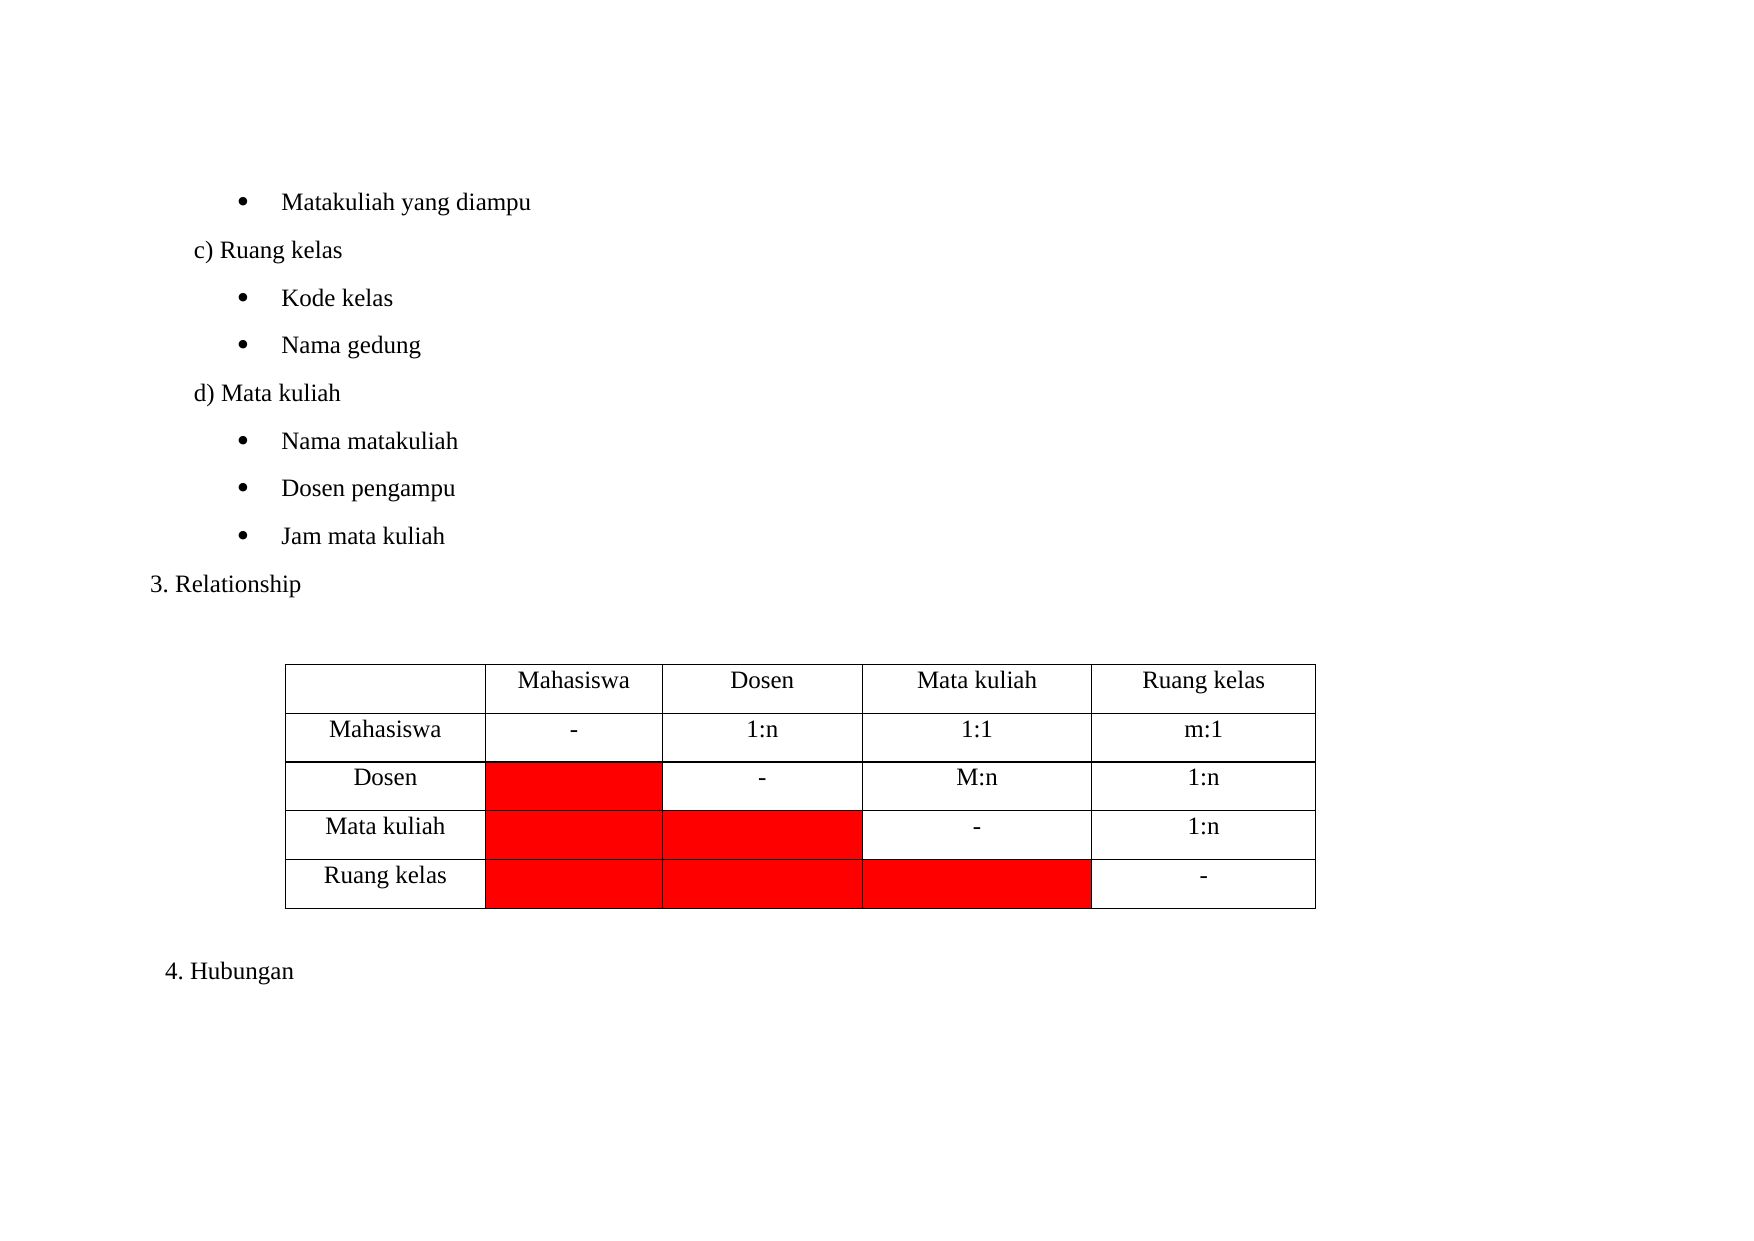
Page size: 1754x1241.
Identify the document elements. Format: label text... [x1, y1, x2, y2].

table_cell 1:n [1092, 811, 1315, 859]
table_header [286, 665, 485, 713]
table_cell [663, 811, 862, 859]
table_cell 1:1 [863, 714, 1091, 761]
list Mata kuliah [150, 378, 1604, 407]
table_cell [486, 860, 662, 908]
list Ruang kelas [150, 235, 1604, 264]
table_cell - [486, 714, 662, 761]
table_cell - [863, 811, 1091, 859]
table_cell M:n [863, 763, 1091, 810]
table_cell m:1 [1092, 714, 1315, 761]
list Relationship [150, 569, 1604, 598]
table_cell - [1092, 860, 1315, 908]
list Jam mata kuliah [239, 521, 1604, 550]
table_header Mata kuliah [863, 665, 1091, 713]
table_cell [863, 860, 1091, 908]
list Matakuliah yang diampu [239, 187, 1604, 216]
table_cell [486, 811, 662, 859]
table_header Ruang kelas [1092, 665, 1315, 713]
list Kode kelas [239, 283, 1604, 311]
table_header Dosen [663, 665, 862, 713]
table_cell [486, 763, 662, 810]
list Dosen pengampu [239, 473, 1604, 502]
table_cell [663, 860, 862, 908]
table_cell Dosen [286, 763, 485, 810]
table_cell Ruang kelas [286, 860, 485, 908]
table_cell Mata kuliah [286, 811, 485, 859]
list Hubungan [165, 956, 1604, 985]
list Nama gedung [239, 330, 1604, 359]
table_cell 1:n [663, 714, 862, 761]
table_header Mahasiswa [486, 665, 662, 713]
list Nama matakuliah [239, 426, 1604, 454]
table_cell 1:n [1092, 763, 1315, 810]
table_cell - [663, 763, 862, 810]
table_cell Mahasiswa [286, 714, 485, 761]
